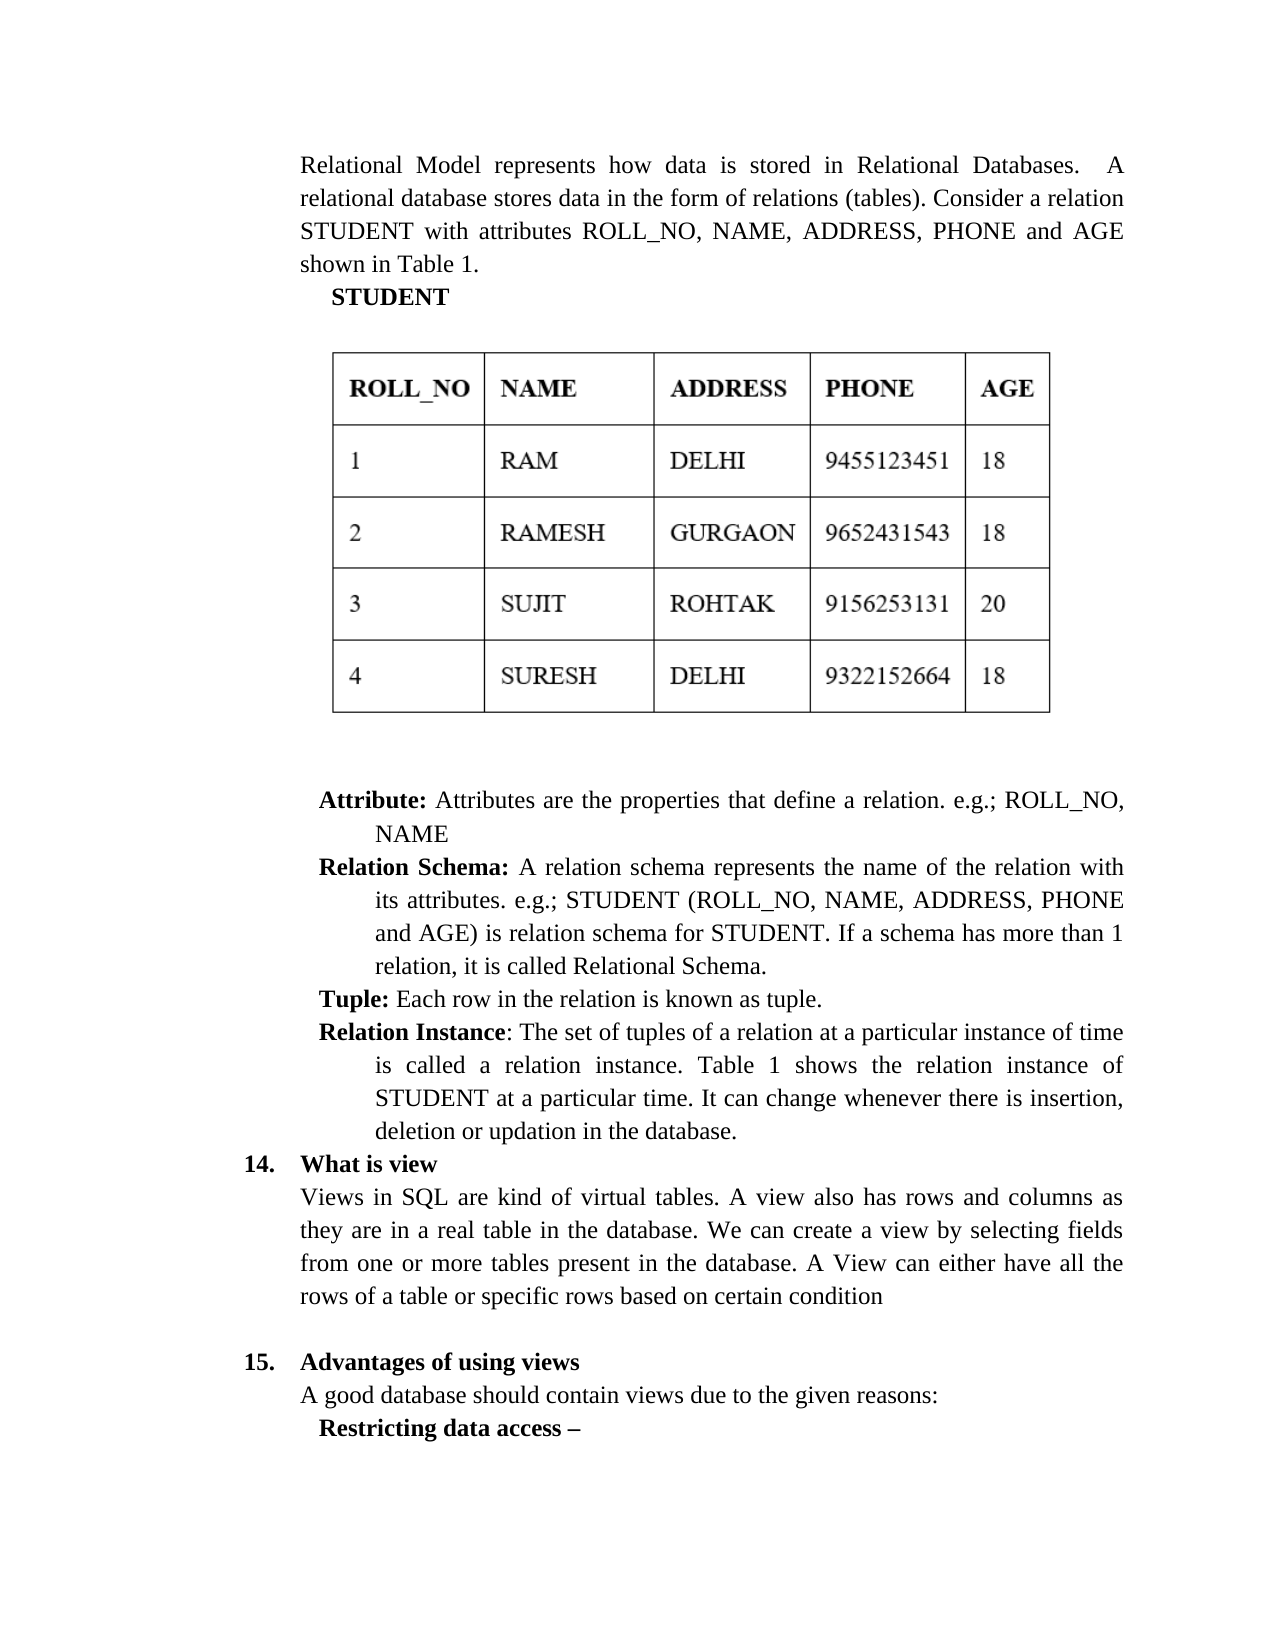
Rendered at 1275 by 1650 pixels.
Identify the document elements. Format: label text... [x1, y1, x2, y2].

text Tuple: Each row in the relation is known as tuple. [319, 984, 1125, 1012]
text 15. Advantages of using views [244, 1347, 1125, 1376]
text Restricting data access – [319, 1413, 1125, 1442]
text Relation Instance: The set of tuples of a relation at a particular instance of time is called a relation instance. Table 1 shows the relation instance of STUDENT at a particular time. It can change whenever there is insertion, deletion or updation in the database. [319, 1017, 1125, 1144]
text Relation Schema: A relation schema represents the name of the relation with its attributes. e.g.; STUDENT (ROLL_NO, NAME, ADDRESS, PHONE and AGE) is relation schema for STUDENT. If a schema has more than 1 relation, it is called Relational Schema. [319, 852, 1125, 979]
text STUDENT [244, 282, 1125, 311]
text Relational Model represents how data is stored in Relational Databases. A relational database stores data in the form of relations (tables). Consider a relation STUDENT with attributes ROLL_NO, NAME, ADDRESS, PHONE and AGE shown in Table 1. [244, 150, 1125, 278]
text 14. What is view [244, 1149, 1125, 1178]
picture [300, 315, 1084, 749]
text A good database should contain views due to the given reasons: [244, 1380, 1125, 1409]
text Attribute: Attributes are the properties that define a relation. e.g.; ROLL_NO, NAME [319, 786, 1125, 847]
